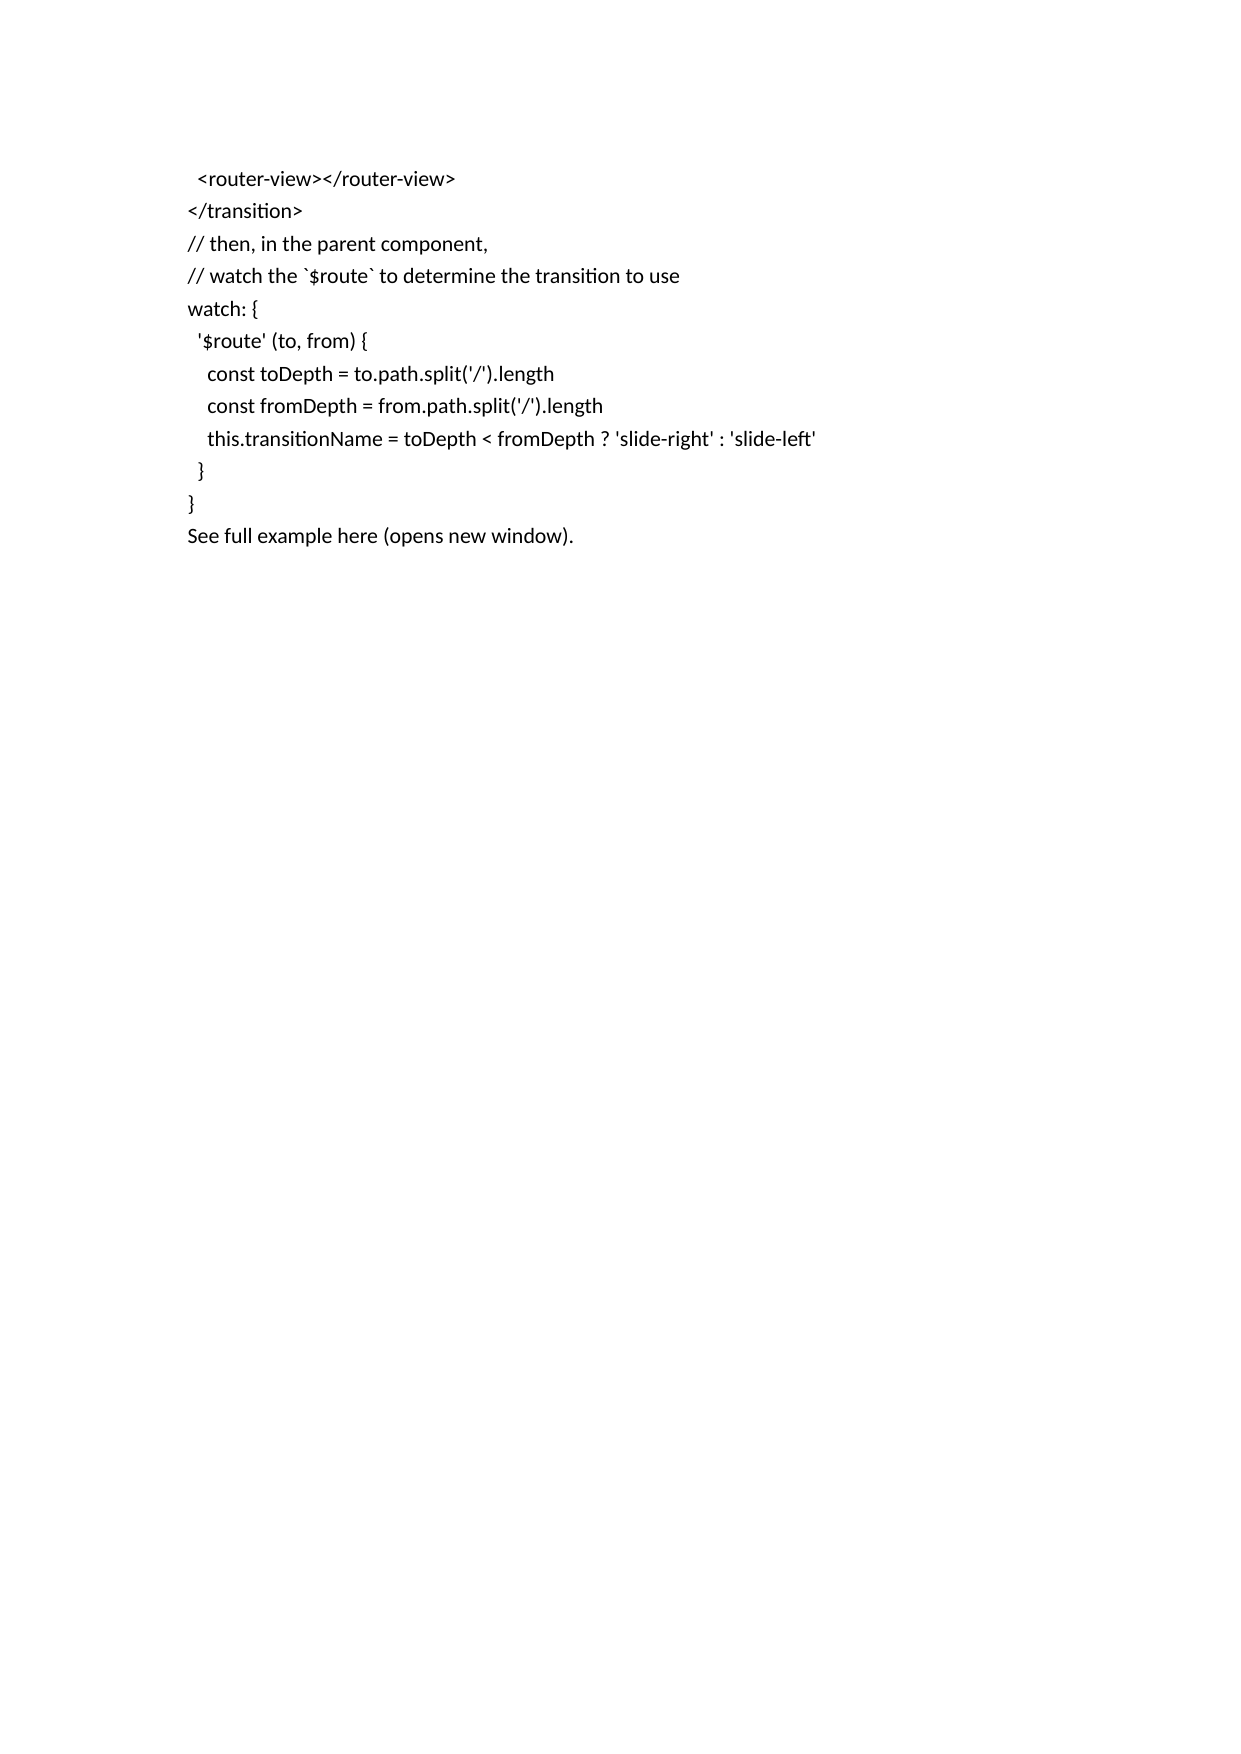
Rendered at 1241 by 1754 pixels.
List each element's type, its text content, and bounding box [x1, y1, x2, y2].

text // then, in the parent component, [187, 227, 1053, 259]
text } [187, 487, 1053, 519]
text </transition> [187, 194, 1053, 227]
text watch: { [187, 292, 1053, 324]
text const fromDepth = from.path.split('/').length [187, 389, 1053, 422]
text <router-view></router-view> [187, 162, 1053, 194]
text // watch the `$route` to determine the transition to use [187, 259, 1053, 292]
text const toDepth = to.path.split('/').length [187, 357, 1053, 389]
text this.transitionName = toDepth < fromDepth ? 'slide-right' : 'slide-left' [187, 422, 1053, 454]
text } [187, 454, 1053, 487]
text See full example here (opens new window). [187, 519, 1053, 552]
text '$route' (to, from) { [187, 324, 1053, 357]
